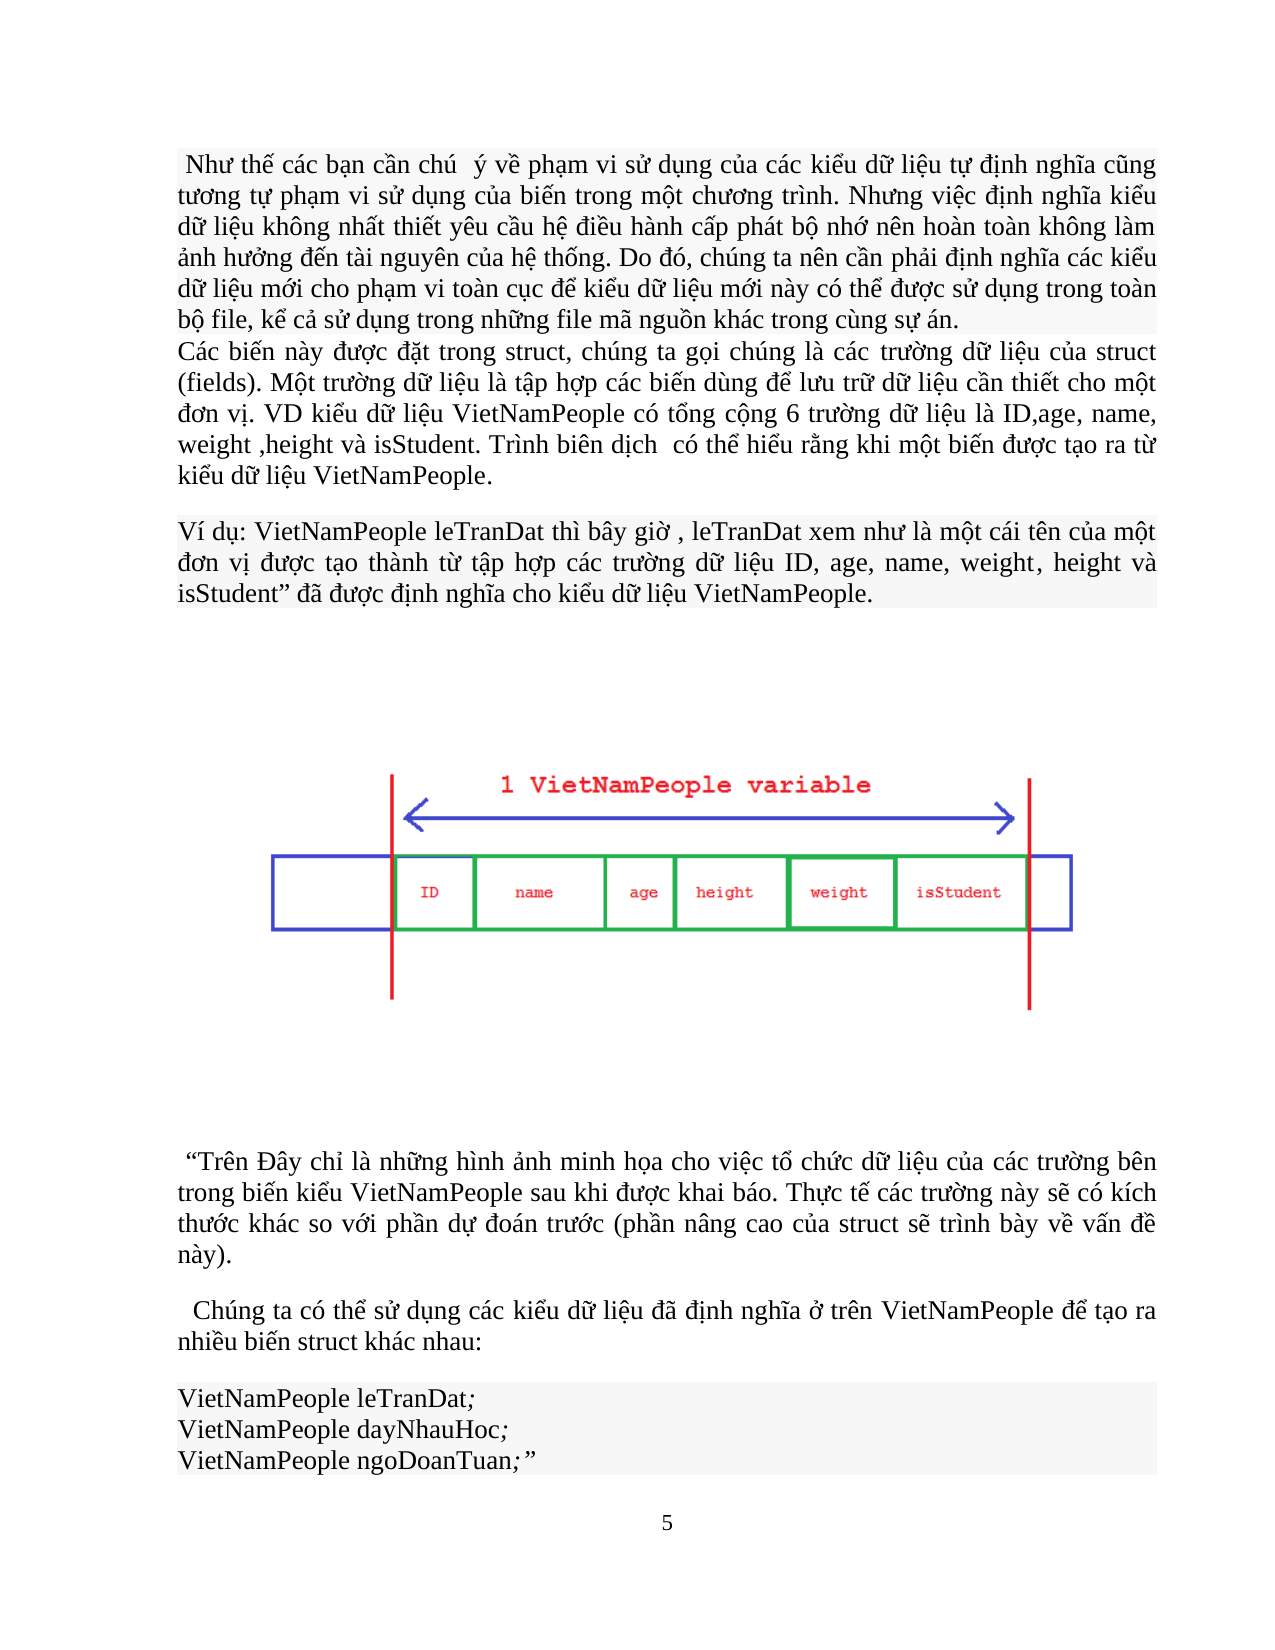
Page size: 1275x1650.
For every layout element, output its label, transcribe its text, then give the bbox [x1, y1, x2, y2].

text VietNamPeople ngoDoanTuan;” [177, 1444, 1157, 1475]
text Chúng ta có thể sử dụng các kiểu dữ liệu đã định nghĩa ở trên VietNamPeople để tạo ra nhiều biến struct khác nhau: [177, 1294, 1157, 1357]
text Ví dụ: VietNamPeople leTranDat thì bây giờ , leTranDat xem như là một cái tên của một đơn vị được tạo thành từ tập hợp các trường dữ liệu ID, age, name, weight, height và isStudent” đã được định nghĩa cho kiểu dữ liệu VietNamPeople. [177, 515, 1157, 608]
text VietNamPeople dayNhauHoc; [177, 1413, 1157, 1444]
text Các biến này được đặt trong struct, chúng ta gọi chúng là các trường dữ liệu của struct (fields). Một trường dữ liệu là tập hợp các biến dùng để lưu trữ dữ liệu cần thiết cho một đơn vị. VD kiểu dữ liệu VietNamPeople có tổng cộng 6 trường dữ liệu là ID,age, name, weight ,height và isStudent. Trình biên dịch có thể hiểu rằng khi một biến được tạo ra từ kiểu dữ liệu VietNamPeople. [177, 334, 1157, 490]
text Như thế các bạn cần chú ý về phạm vi sử dụng của các kiểu dữ liệu tự định nghĩa cũng tương tự phạm vi sử dụng của biến trong một chương trình. Nhưng việc định nghĩa kiểu dữ liệu không nhất thiết yêu cầu hệ điều hành cấp phát bộ nhớ nên hoàn toàn không làm ảnh hưởng đến tài nguyên của hệ thống. Do đó, chúng ta nên cần phải định nghĩa các kiểu dữ liệu mới cho phạm vi toàn cục để kiểu dữ liệu mới này có thể được sử dụng trong toàn bộ file, kể cả sử dụng trong những file mã nguồn khác trong cùng sự án. [177, 148, 1157, 334]
text VietNamPeople leTranDat; [177, 1382, 1157, 1413]
text “Trên Đây chỉ là những hình ảnh minh họa cho việc tổ chức dữ liệu của các trường bên trong biến kiểu VietNamPeople sau khi được khai báo. Thực tế các trường này sẽ có kích thước khác so với phần dự đoán trước (phần nâng cao của struct sẽ trình bày về vấn đề này). [177, 1145, 1157, 1269]
picture [177, 608, 1160, 1119]
